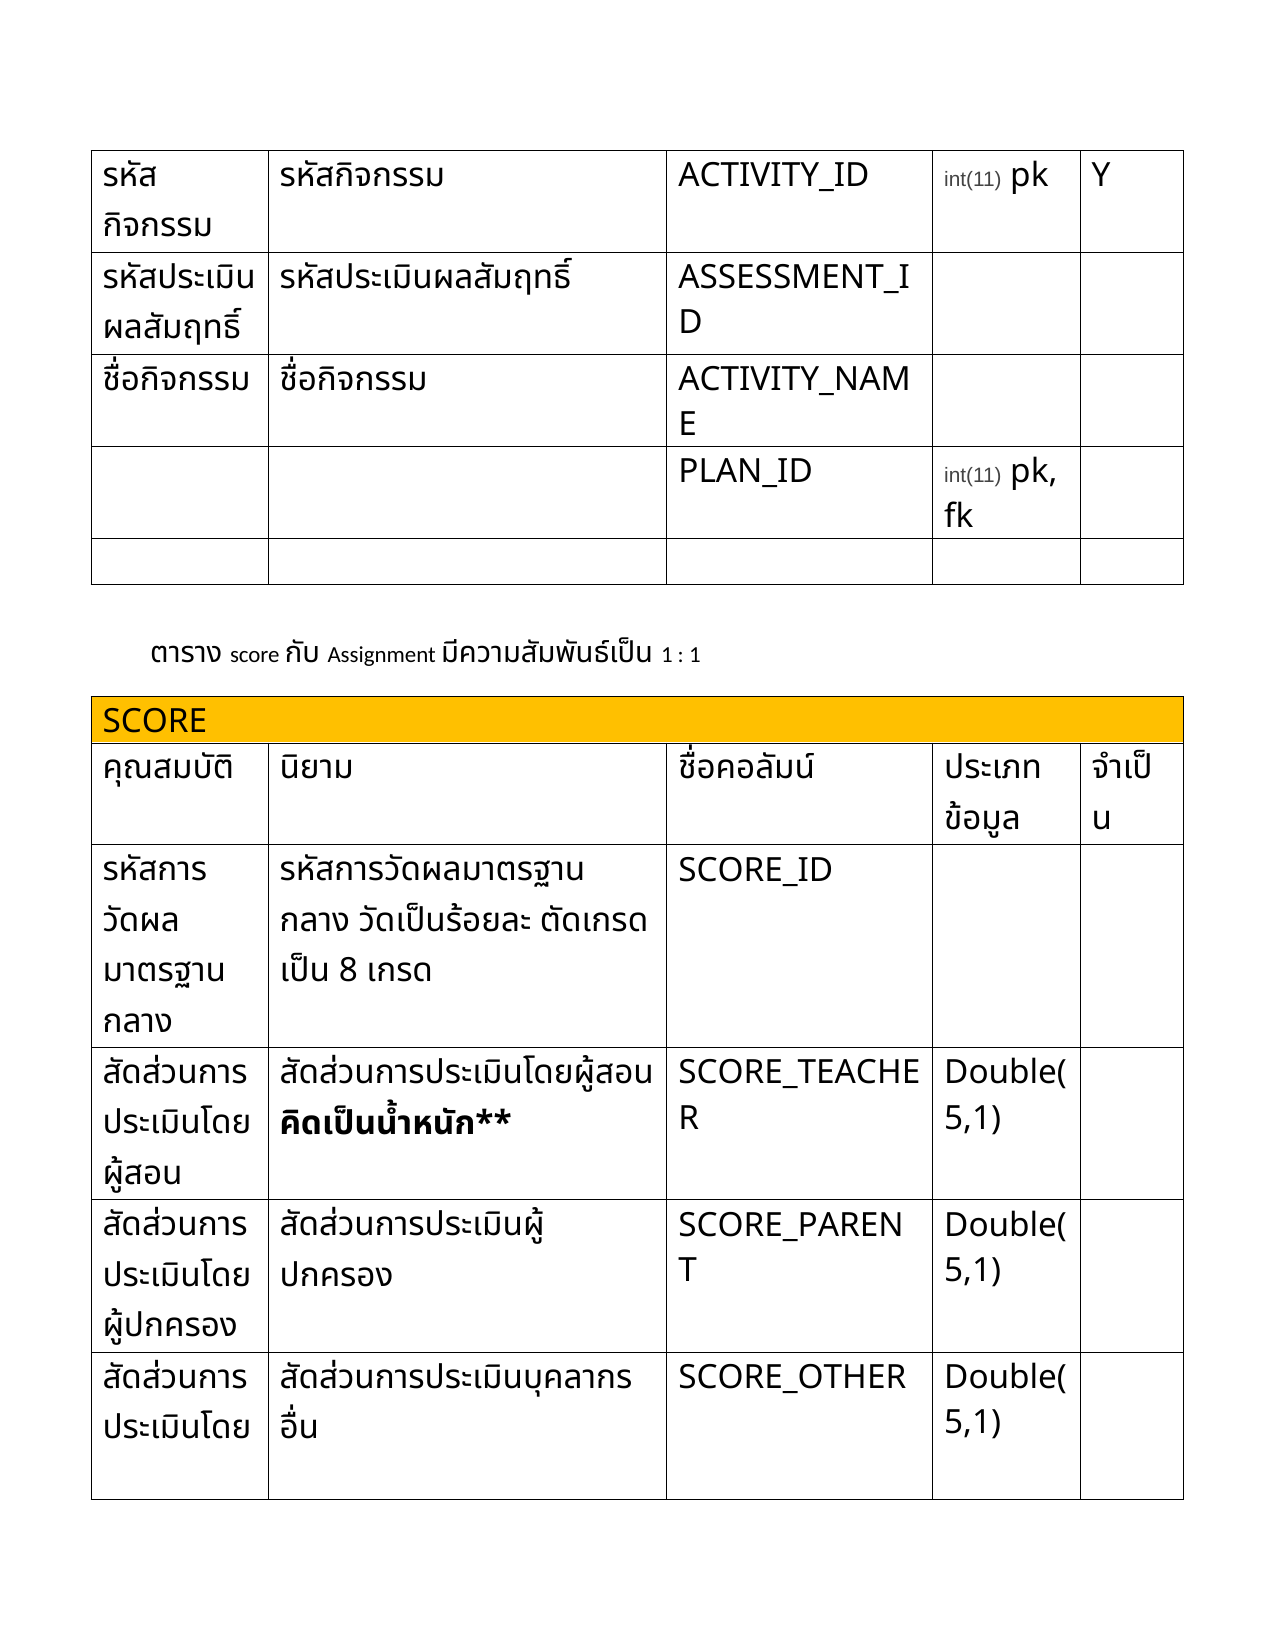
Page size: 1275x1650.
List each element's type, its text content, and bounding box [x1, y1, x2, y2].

table_cell [1081, 1048, 1183, 1199]
table_cell ASSESSMENT_ID [667, 253, 932, 354]
table_cell รหัสการวัดผลมาตรฐานกลาง วัดเป็นร้อยละ ตัดเกรดเป็น 8 เกรด [269, 845, 666, 1047]
table_cell Double(5,1) [933, 1048, 1080, 1199]
table_cell รหัสประเมินผลสัมฤทธิ์ [92, 253, 268, 354]
table_cell SCORE_TEACHER [667, 1048, 932, 1199]
table_cell [269, 539, 666, 584]
table_cell ชื่อกิจกรรม [269, 355, 666, 446]
table_cell [1081, 447, 1183, 537]
table_cell int(11) pk [933, 151, 1080, 252]
table_cell จำเป็น [1081, 744, 1183, 844]
table_cell สัดส่วนการประเมินโดยผู้ปกครอง [92, 1200, 268, 1352]
table_cell int(11) pk, fk [933, 447, 1080, 537]
table_cell [933, 539, 1080, 584]
table_cell [1081, 845, 1183, 1047]
table_cell SCORE_ID [667, 845, 932, 1047]
table_cell ACTIVITY_NAME [667, 355, 932, 446]
table_cell [667, 539, 932, 584]
table_cell รหัสประเมินผลสัมฤทธิ์ [269, 253, 666, 354]
table_cell ชื่อกิจกรรม [92, 355, 268, 446]
table_cell สัดส่วนการประเมินผู้ปกครอง [269, 1200, 666, 1352]
table_cell SCORE_OTHER [667, 1353, 932, 1499]
table_cell สัดส่วนการประเมินโดยผู้สอน คิดเป็นน้ำหนัก** [269, 1048, 666, 1199]
text ตาราง score กับ Assignment มีความสัมพันธ์เป็น 1 : 1 [150, 632, 1125, 676]
table_cell [933, 355, 1080, 446]
table_cell ACTIVITY_ID [667, 151, 932, 252]
table_cell นิยาม [269, 744, 666, 844]
table_cell PLAN_ID [667, 447, 932, 537]
table_cell [1081, 1200, 1183, 1352]
table_cell [92, 539, 268, 584]
table_cell ประเภทข้อมูล [933, 744, 1080, 844]
table_cell รหัสกิจกรรม [269, 151, 666, 252]
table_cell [92, 1353, 268, 1499]
table_cell [933, 845, 1080, 1047]
table_cell [1081, 539, 1183, 584]
table_cell [92, 447, 268, 537]
table_cell สัดส่วนการประเมินโดยผู้สอน [92, 1048, 268, 1199]
table_cell รหัสการวัดผลมาตรฐานกลาง [92, 845, 268, 1047]
table_cell Double(5,1) [933, 1353, 1080, 1499]
table_cell คุณสมบัติ [92, 744, 268, 844]
table_cell [1081, 1353, 1183, 1499]
table_cell [1081, 355, 1183, 446]
table_cell [269, 447, 666, 537]
table_cell ชื่อคอลัมน์ [667, 744, 932, 844]
table_cell [1081, 253, 1183, 354]
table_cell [269, 1353, 666, 1499]
table_cell รหัสกิจกรรม [92, 151, 268, 252]
table_cell [933, 253, 1080, 354]
table_cell SCORE_PARENT [667, 1200, 932, 1352]
table_cell Double(5,1) [933, 1200, 1080, 1352]
table_cell Y [1081, 151, 1183, 252]
table_header SCORE [92, 697, 1183, 742]
